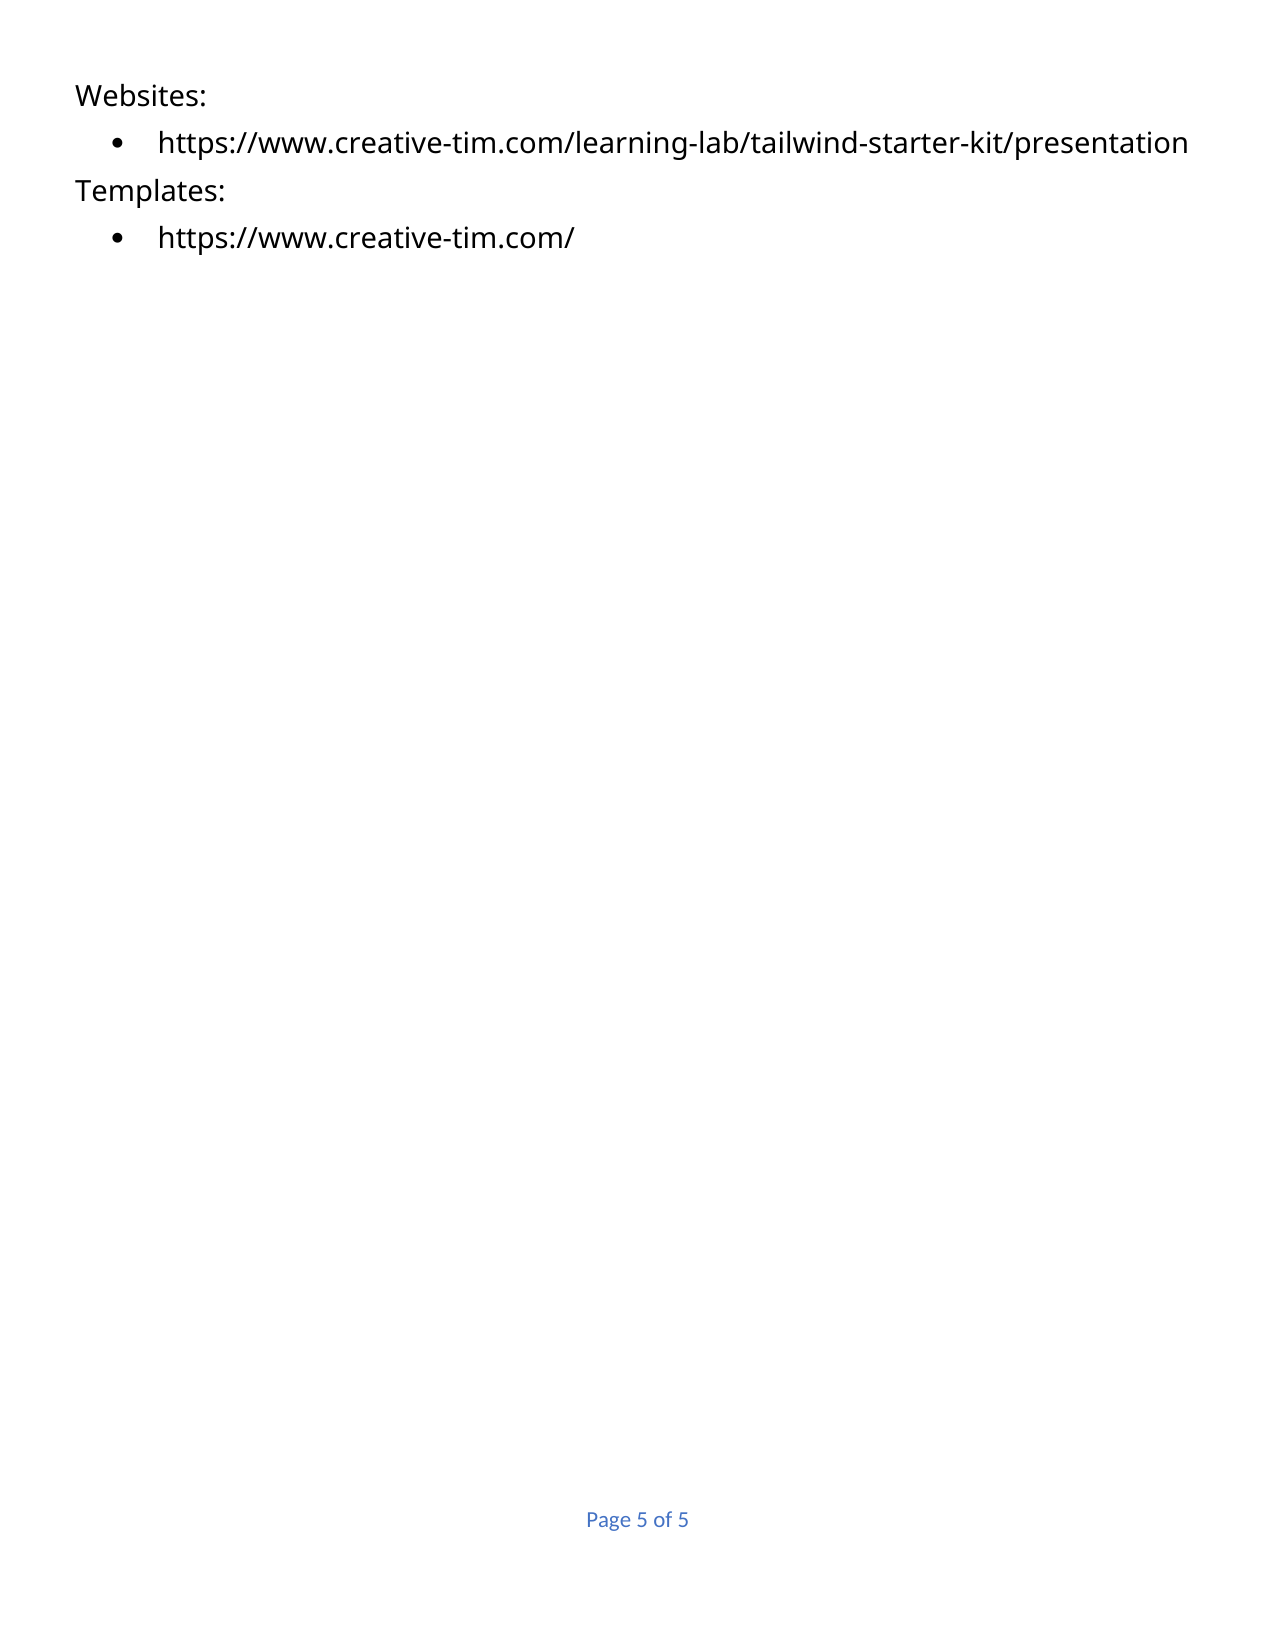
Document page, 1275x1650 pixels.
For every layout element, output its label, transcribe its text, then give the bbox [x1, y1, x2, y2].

list https://www.creative-tim.com/learning-lab/tailwind-starter-kit/presentation [112, 123, 1200, 162]
text Websites: [75, 75, 1200, 115]
text Templates: [75, 170, 1200, 210]
list https://www.creative-tim.com/ [112, 218, 1200, 257]
